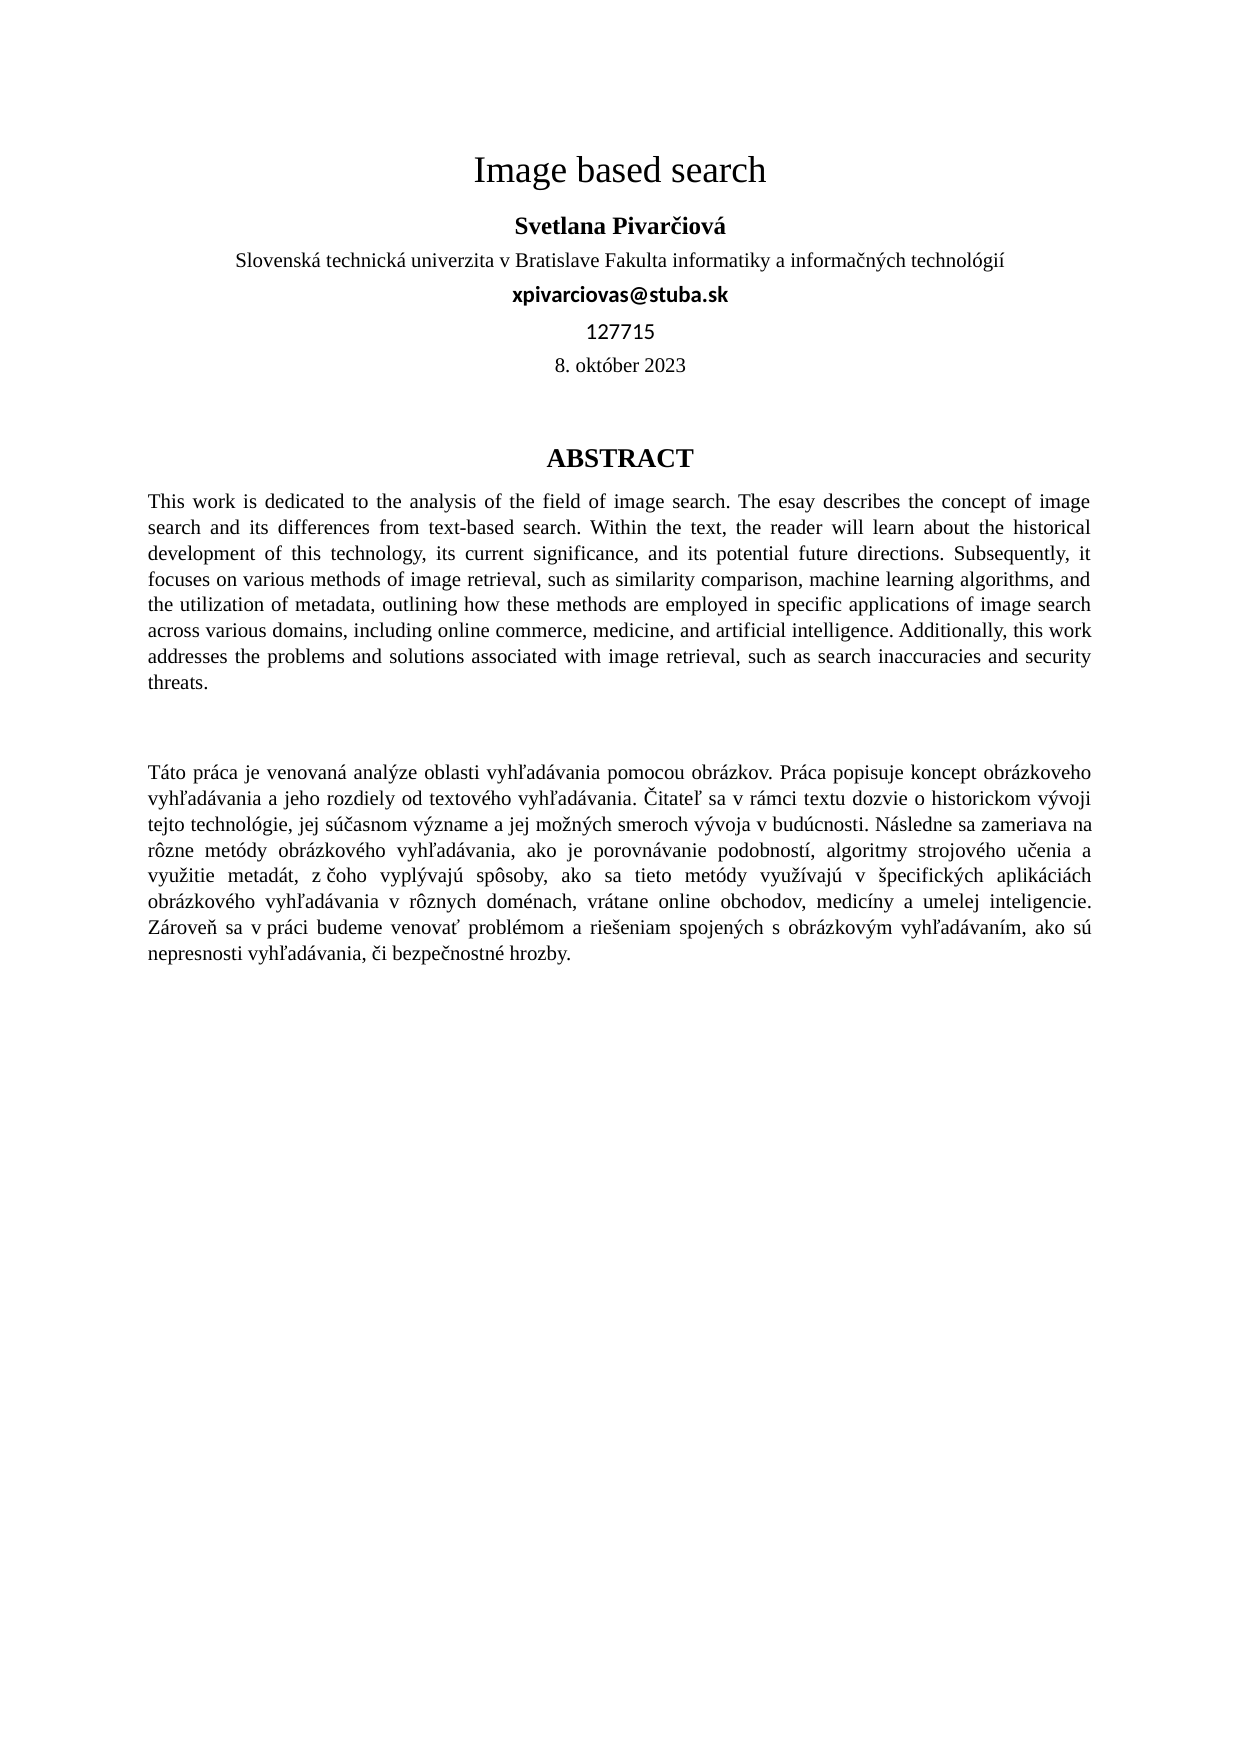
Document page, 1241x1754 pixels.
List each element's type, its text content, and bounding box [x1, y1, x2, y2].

text This work is dedicated to the analysis of the field of image search. The esay describes the concept of image search and its differences from text-based search. Within the text, the reader will learn about the historical development of this technology, its current significance, and its potential future directions. Subsequently, it focuses on various methods of image retrieval, such as similarity comparison, machine learning algorithms, and the utilization of metadata, outlining how these methods are employed in specific applications of image search across various domains, including online commerce, medicine, and artificial intelligence. Additionally, this work addresses the problems and solutions associated with image retrieval, such as search inaccuracies and security threats. [148, 489, 1093, 694]
text 8. október 2023 [148, 353, 1093, 377]
text ABSTRACT [148, 443, 1093, 474]
text Slovenská technická univerzita v Bratislave Fakulta informatiky a informačných technológií [148, 248, 1093, 272]
text Svetlana Pivarčiová [148, 211, 1093, 239]
text 127715 [148, 317, 1093, 345]
text Image based search [148, 148, 1093, 191]
text Táto práca je venovaná analýze oblasti vyhľadávania pomocou obrázkov. Práca popisuje koncept obrázkoveho vyhľadávania a jeho rozdiely od textového vyhľadávania. Čitateľ sa v rámci textu dozvie o historickom vývoji tejto technológie, jej súčasnom význame a jej možných smeroch vývoja v budúcnosti. Následne sa zameriava na rôzne metódy obrázkového vyhľadávania, ako je porovnávanie podobností, algoritmy strojového učenia a využitie metadát, z čoho vyplývajú spôsoby, ako sa tieto metódy využívajú v špecifických aplikáciách obrázkového vyhľadávania v rôznych doménach, vrátane online obchodov, medicíny a umelej inteligencie. Zároveň sa v práci budeme venovať problémom a riešeniam spojených s obrázkovým vyhľadávaním, ako sú nepresnosti vyhľadávania, či bezpečnostné hrozby. [148, 760, 1093, 965]
text xpivarciovas@stuba.sk [148, 280, 1093, 308]
